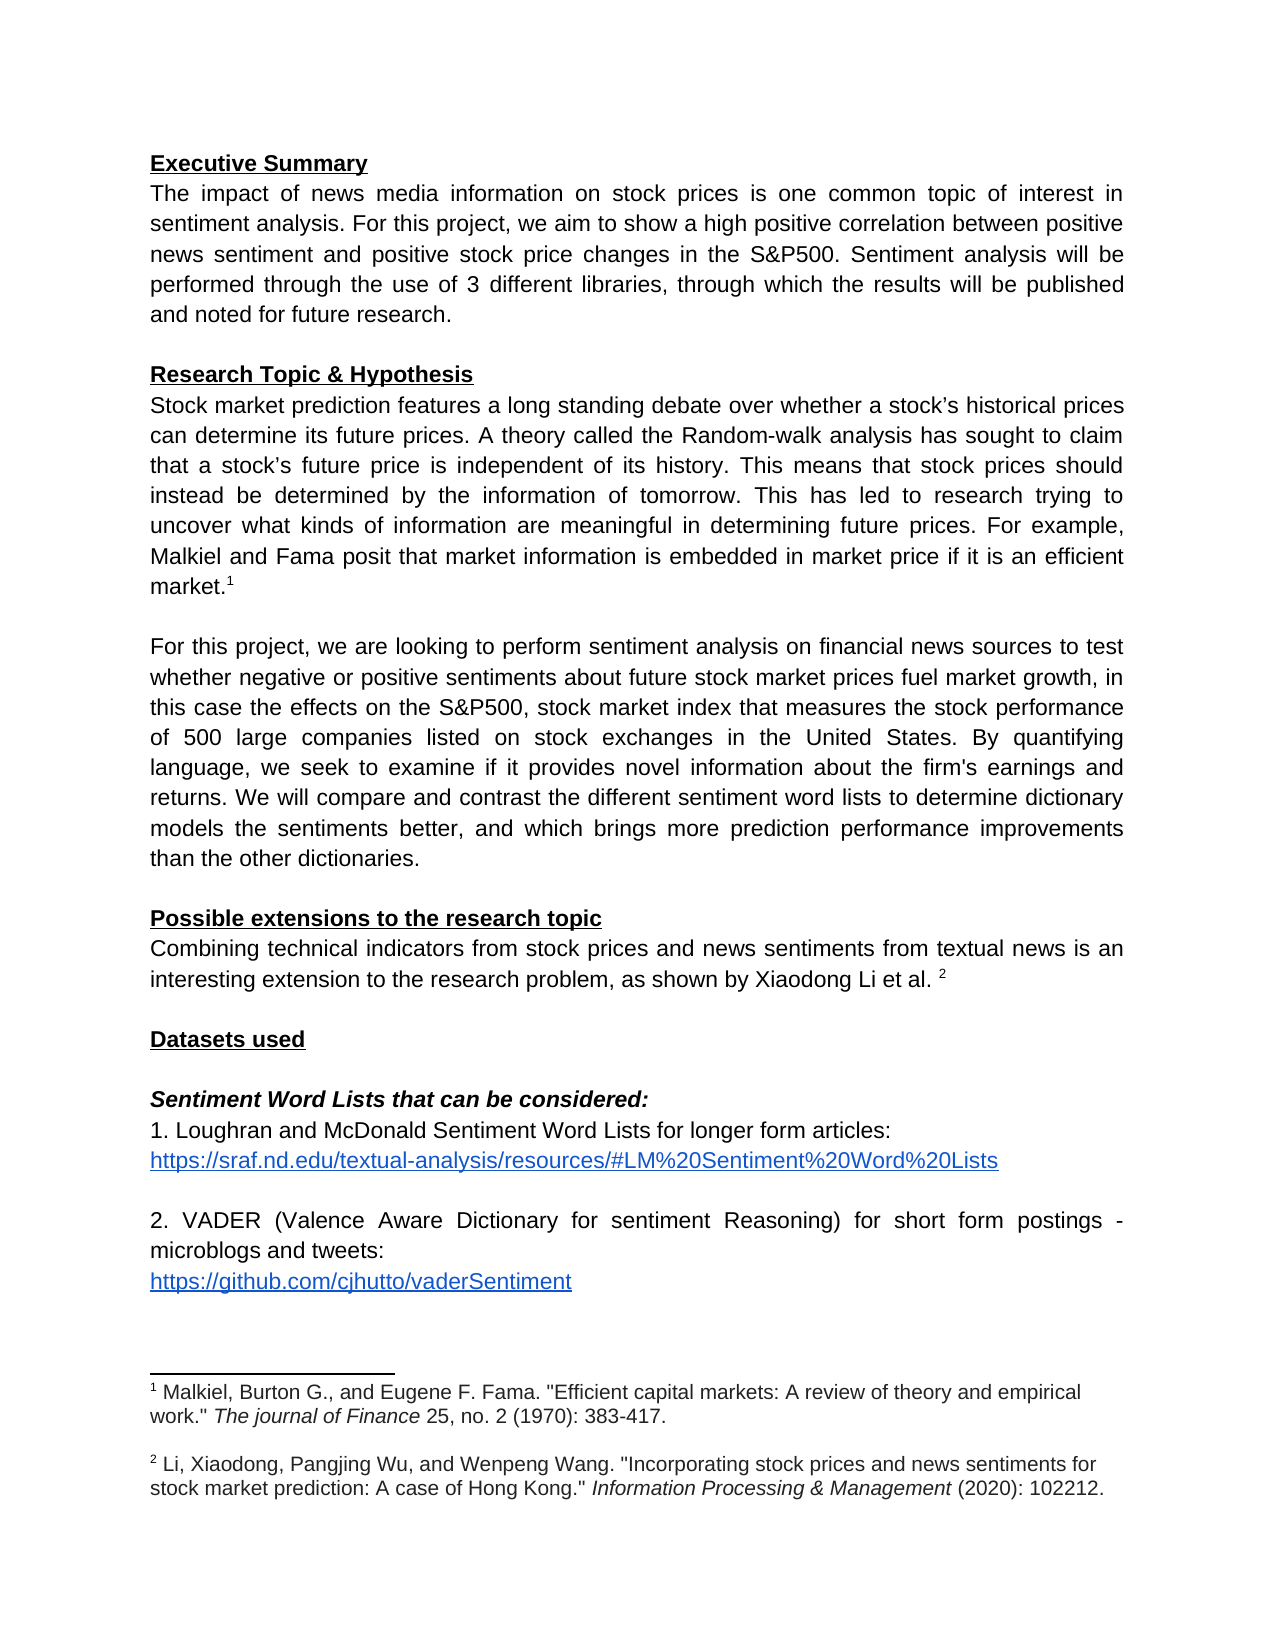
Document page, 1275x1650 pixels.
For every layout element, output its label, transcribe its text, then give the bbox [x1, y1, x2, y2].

text https://github.com/cjhutto/vaderSentiment [150, 1268, 1125, 1294]
text Datasets used [150, 1026, 1125, 1052]
text Sentiment Word Lists that can be considered: [150, 1086, 1125, 1113]
text Combining technical indicators from stock prices and news sentiments from textual news is an interesting extension to the research problem, as shown by Xiaodong Li et al. [150, 935, 1125, 992]
text 2. VADER (Valence Aware Dictionary for sentiment Reasoning) for short form postings - microblogs and tweets: [150, 1207, 1125, 1264]
text Research Topic & Hypothesis [150, 361, 1125, 388]
text Executive Summary [150, 150, 1125, 176]
text Possible extensions to the research topic [150, 905, 1125, 932]
text https://sraf.nd.edu/textual-analysis/resources/#LM%20Sentiment%20Word%20Lists [150, 1147, 1125, 1173]
text For this project, we are looking to perform sentiment analysis on financial news sources to test whether negative or positive sentiments about future stock market prices fuel market growth, in this case the effects on the S&P500, stock market index that measures the stock performance of 500 large companies listed on stock exchanges in the United States. By quantifying language, we seek to examine if it provides novel information about the firm's earnings and returns. We will compare and contrast the different sentiment word lists to determine dictionary models the sentiments better, and which brings more prediction performance improvements than the other dictionaries. [150, 633, 1125, 871]
text The impact of news media information on stock prices is one common topic of interest in sentiment analysis. For this project, we aim to show a high positive correlation between positive news sentiment and positive stock price changes in the S&P500. Sentiment analysis will be performed through the use of 3 different libraries, through which the results will be published and noted for future research. [150, 180, 1125, 327]
text Stock market prediction features a long standing debate over whether a stock’s historical prices can determine its future prices. A theory called the Random-walk analysis has sought to claim that a stock’s future price is independent of its history. This means that stock prices should instead be determined by the information of tomorrow. This has led to research trying to uncover what kinds of information are meaningful in determining future prices. For example, Malkiel and Fama posit that market information is embedded in market price if it is an efficient market. [150, 392, 1125, 599]
text 1. Loughran and McDonald Sentiment Word Lists for longer form articles: [150, 1117, 1125, 1143]
